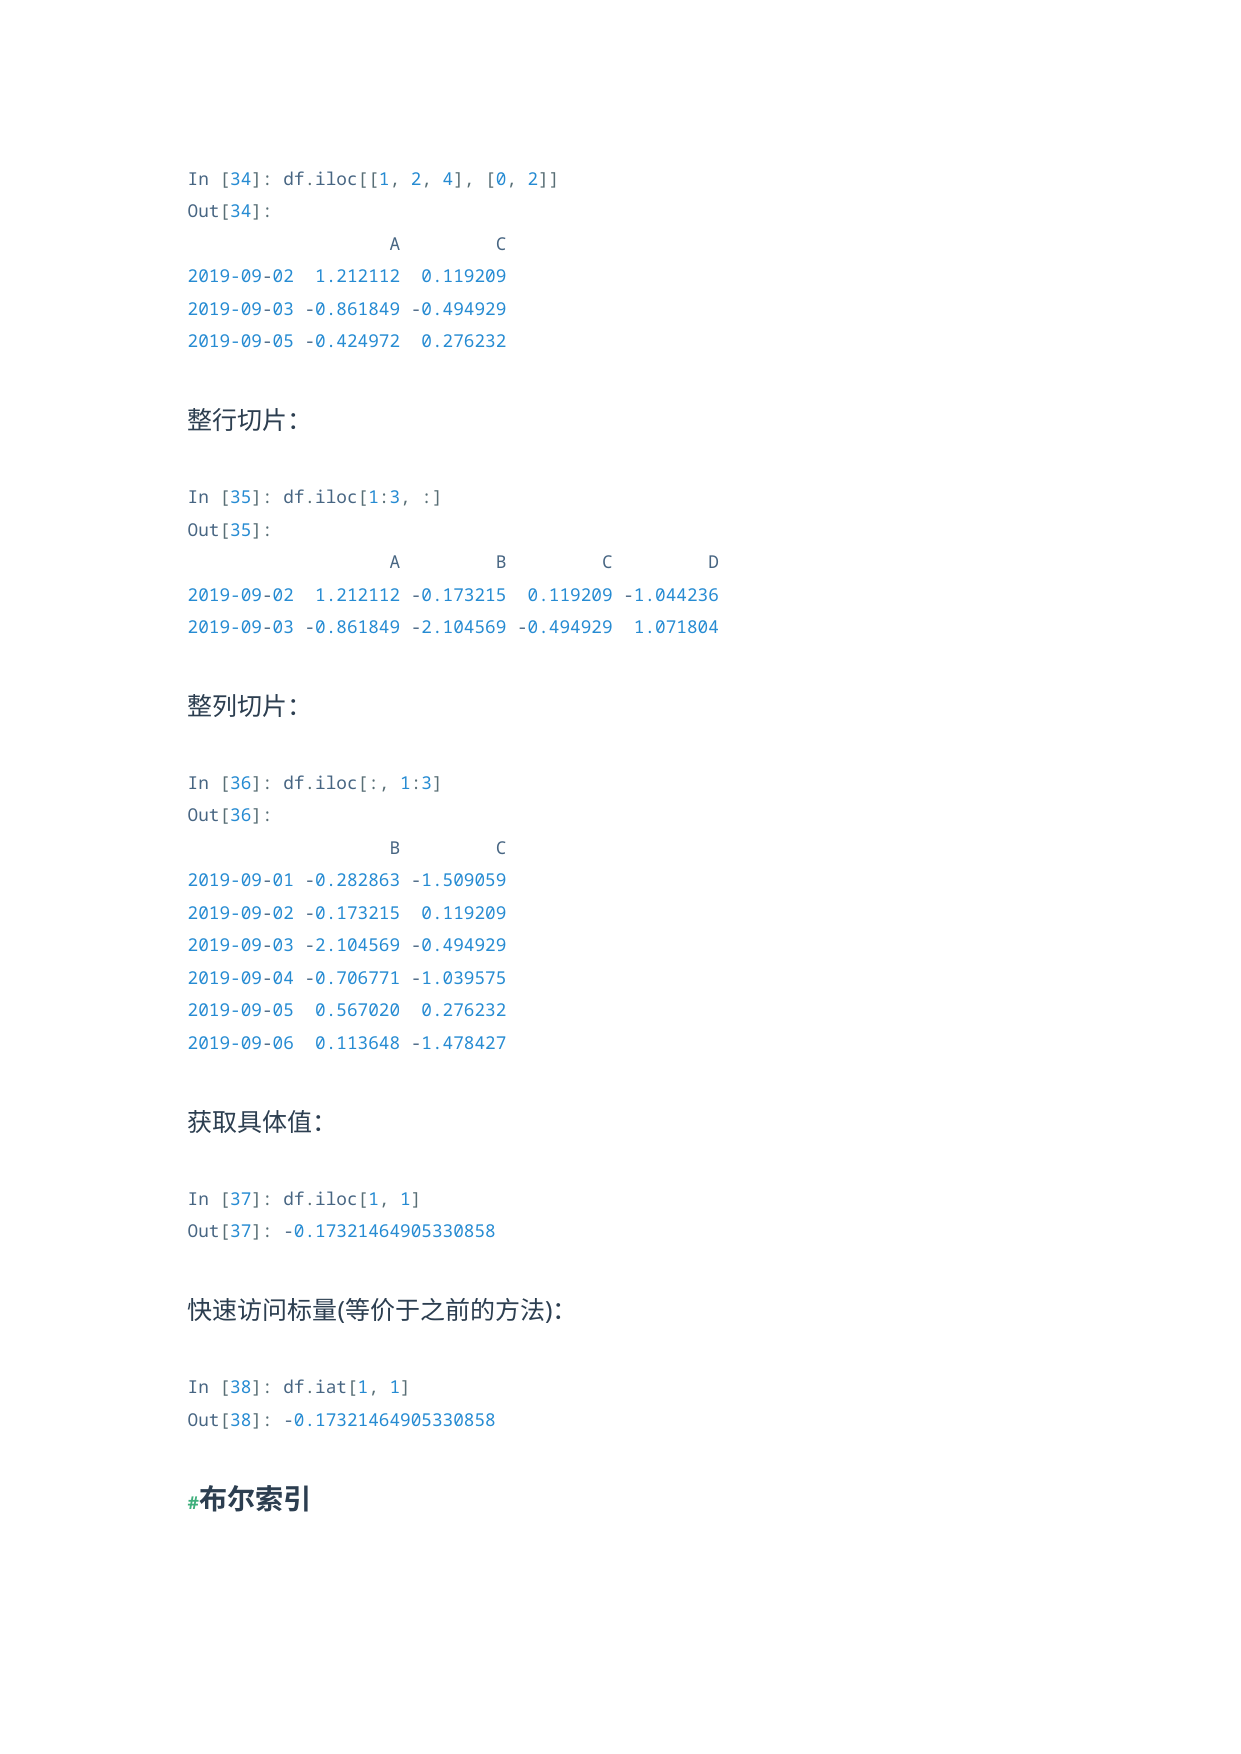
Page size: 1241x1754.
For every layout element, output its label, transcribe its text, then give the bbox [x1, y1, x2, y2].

text 2019-09-02 1.212112 0.119209 [187, 259, 1053, 292]
text 2019-09-03 -2.104569 -0.494929 [187, 929, 1053, 961]
text In [37]: df.iloc[1, 1] [187, 1182, 1053, 1214]
text 2019-09-02 -0.173215 0.119209 [187, 896, 1053, 929]
text In [34]: df.iloc[[1, 2, 4], [0, 2]] [187, 162, 1053, 194]
text 整行切片： [187, 386, 1053, 451]
text 2019-09-02 1.212112 -0.173215 0.119209 -1.044236 [187, 578, 1053, 610]
text Out[37]: -0.17321464905330858 [187, 1214, 1053, 1247]
text Out[36]: [187, 799, 1053, 831]
text A B C D [187, 545, 1053, 578]
text Out[35]: [187, 513, 1053, 545]
text 快速访问标量(等价于之前的方法)： [187, 1276, 1053, 1341]
text Out[34]: [187, 194, 1053, 227]
text 2019-09-03 -0.861849 -2.104569 -0.494929 1.071804 [187, 610, 1053, 643]
text 2019-09-05 0.567020 0.276232 [187, 994, 1053, 1026]
subtitle #布尔索引 [187, 1464, 1053, 1529]
text 2019-09-01 -0.282863 -1.509059 [187, 864, 1053, 896]
text In [35]: df.iloc[1:3, :] [187, 480, 1053, 513]
text 2019-09-05 -0.424972 0.276232 [187, 324, 1053, 357]
text Out[38]: -0.17321464905330858 [187, 1403, 1053, 1435]
text 2019-09-06 0.113648 -1.478427 [187, 1026, 1053, 1059]
text In [38]: df.iat[1, 1] [187, 1370, 1053, 1403]
text 2019-09-03 -0.861849 -0.494929 [187, 292, 1053, 324]
text In [36]: df.iloc[:, 1:3] [187, 766, 1053, 799]
text A C [187, 227, 1053, 259]
text B C [187, 831, 1053, 864]
text 2019-09-04 -0.706771 -1.039575 [187, 961, 1053, 994]
text 整列切片： [187, 672, 1053, 737]
text 获取具体值： [187, 1088, 1053, 1153]
